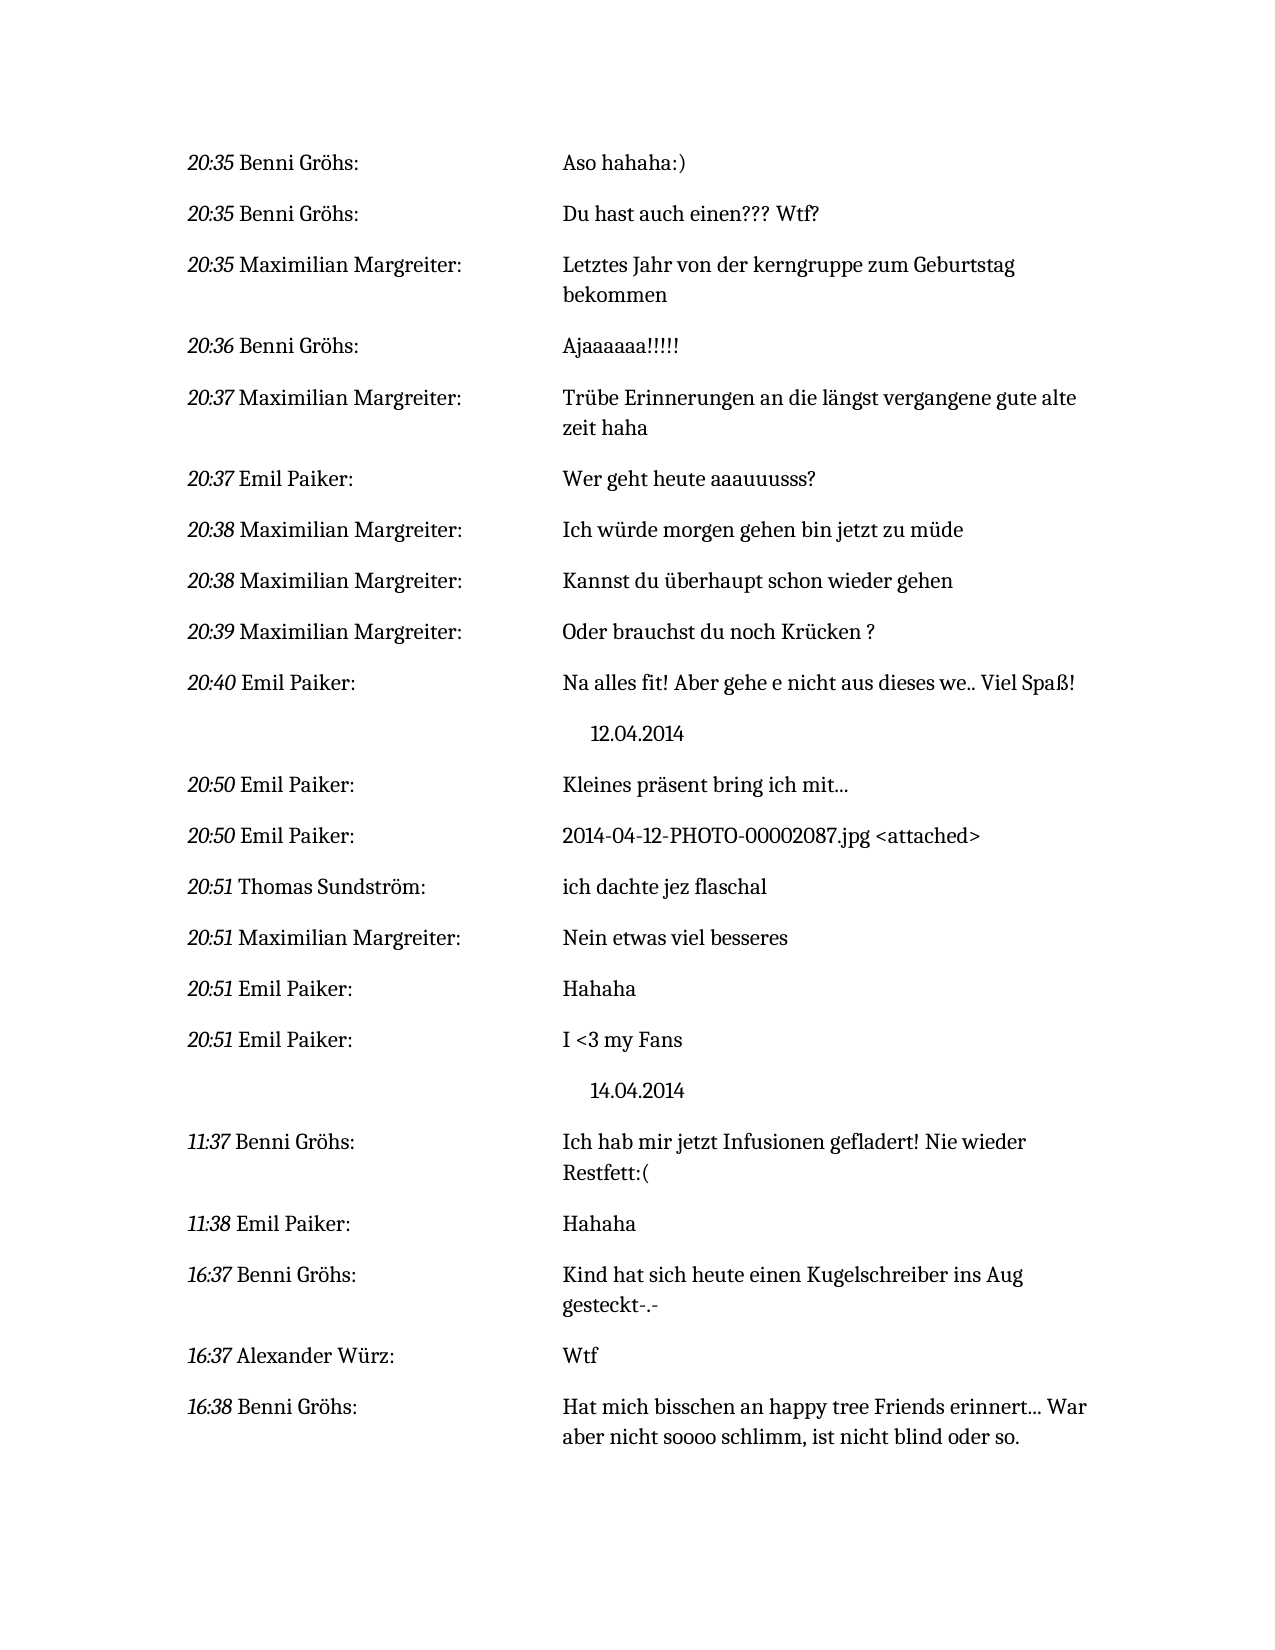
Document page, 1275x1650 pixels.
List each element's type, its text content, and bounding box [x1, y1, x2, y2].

text 20:35 Benni Gröhs: Du hast auch einen??? Wtf? [187, 201, 1087, 227]
text 20:50 Emil Paiker: Kleines präsent bring ich mit... [187, 772, 1087, 798]
text 12.04.2014 [187, 721, 1087, 747]
text 20:51 Emil Paiker: Hahaha [187, 976, 1087, 1002]
text 20:37 Maximilian Margreiter: Trübe Erinnerungen an die längst vergangene gute alte zeit haha [187, 384, 1087, 441]
text 20:38 Maximilian Margreiter: Kannst du überhaupt schon wieder gehen [187, 568, 1087, 594]
text 16:37 Alexander Würz: Wtf [187, 1343, 1087, 1369]
text 20:36 Benni Gröhs: Ajaaaaaa!!!!! [187, 333, 1087, 360]
text 11:37 Benni Gröhs: Ich hab mir jetzt Infusionen gefladert! Nie wieder Restfett:( [187, 1129, 1087, 1186]
text 20:50 Emil Paiker: 2014-04-12-PHOTO-00002087.jpg <‎attached> [187, 823, 1087, 849]
text 20:38 Maximilian Margreiter: Ich würde morgen gehen bin jetzt zu müde [187, 517, 1087, 543]
text 14.04.2014 [187, 1078, 1087, 1104]
text 20:51 Emil Paiker: I <3 my Fans [187, 1027, 1087, 1053]
text 20:51 Maximilian Margreiter: Nein etwas viel besseres [187, 925, 1087, 951]
text 16:38 Benni Gröhs: Hat mich bisschen an happy tree Friends erinnert... War aber nicht soooo schlimm, ist nicht blind oder so. [187, 1394, 1087, 1450]
text 20:35 Benni Gröhs: Aso hahaha:) [187, 150, 1087, 176]
text 20:51 Thomas Sundström: ich dachte jez flaschal [187, 874, 1087, 900]
text 20:39 Maximilian Margreiter: Oder brauchst du noch Krücken ? [187, 619, 1087, 645]
text 20:35 Maximilian Margreiter: Letztes Jahr von der kerngruppe zum Geburtstag bekommen [187, 252, 1087, 309]
text 20:40 Emil Paiker: Na alles fit! Aber gehe e nicht aus dieses we.. Viel Spaß! [187, 670, 1087, 696]
text 16:37 Benni Gröhs: Kind hat sich heute einen Kugelschreiber ins Aug gesteckt-.- [187, 1261, 1087, 1318]
text 20:37 Emil Paiker: Wer geht heute aaauuusss? [187, 466, 1087, 492]
text 11:38 Emil Paiker: Hahaha [187, 1210, 1087, 1237]
